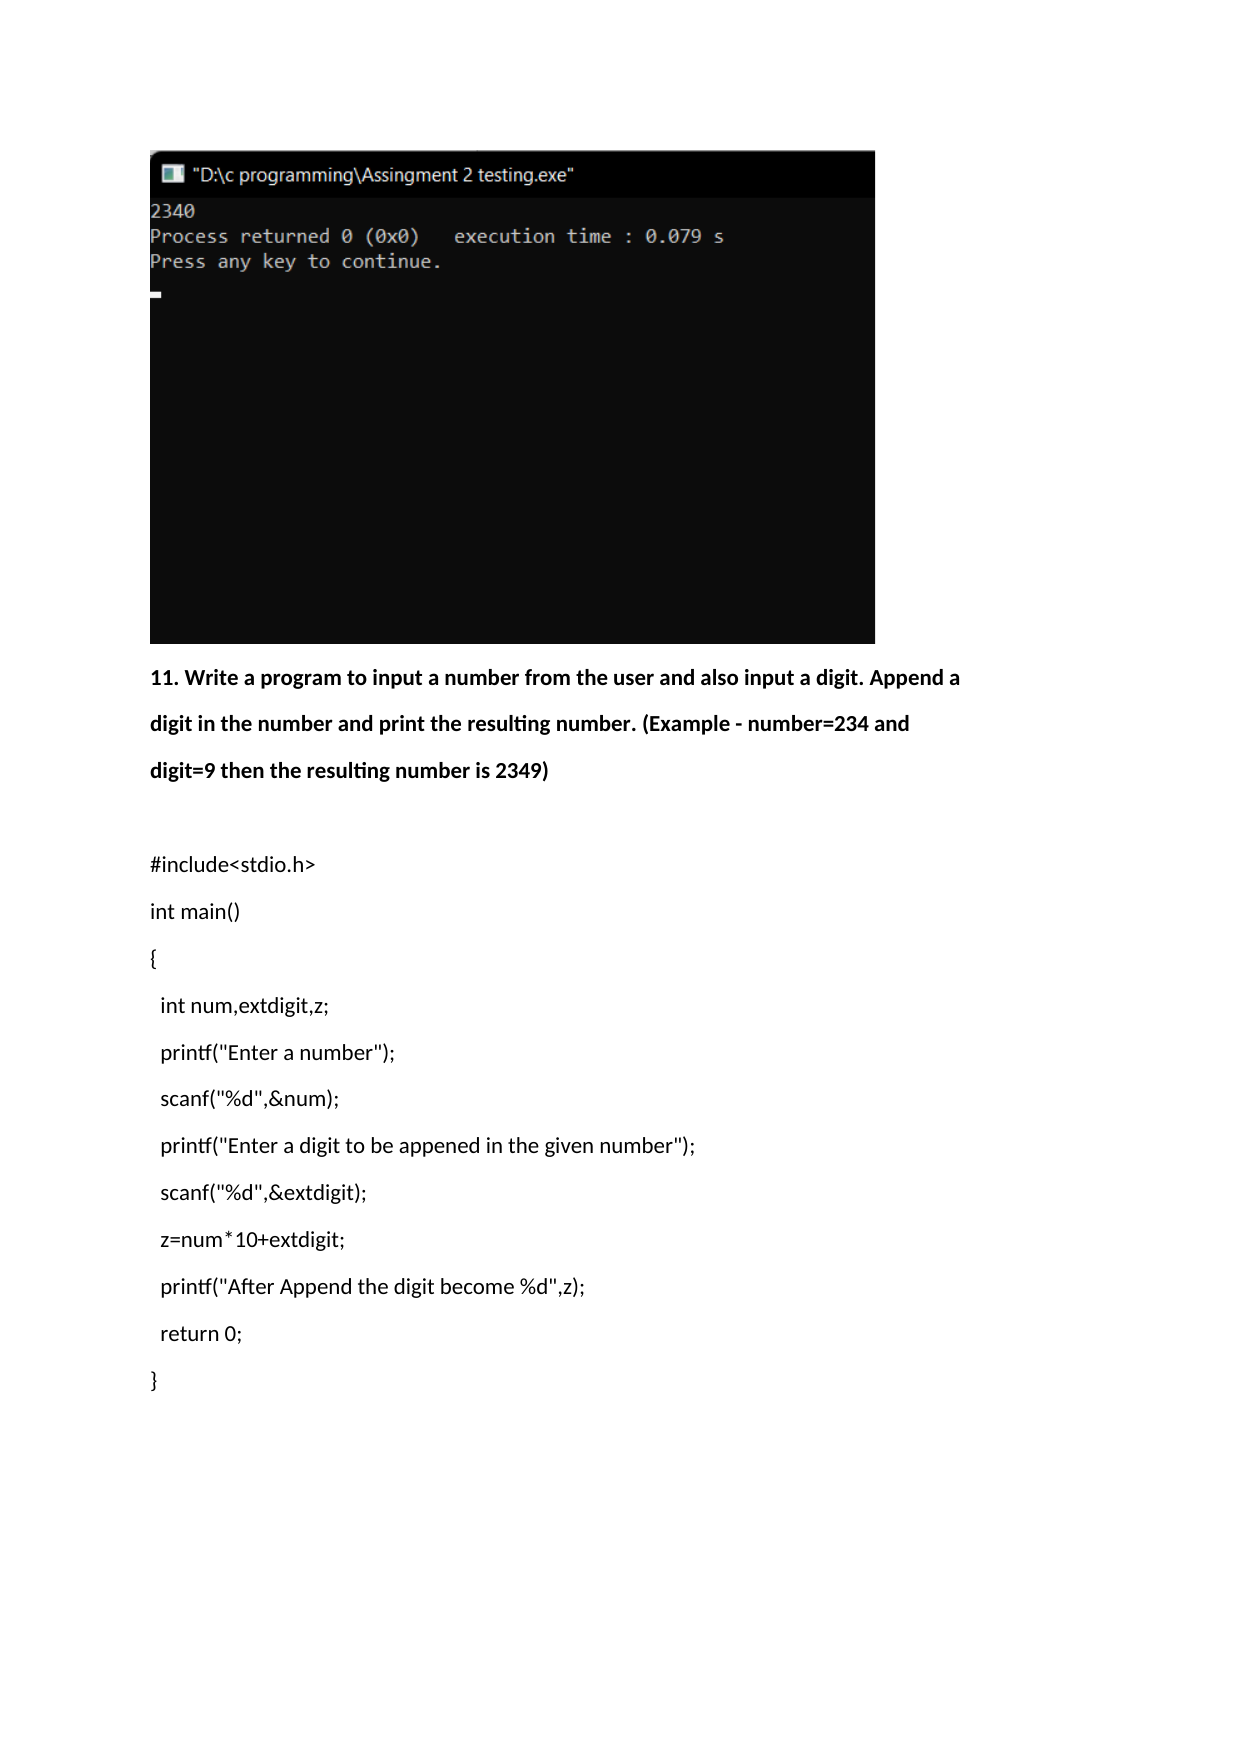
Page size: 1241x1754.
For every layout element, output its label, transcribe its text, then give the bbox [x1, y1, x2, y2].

text 11. Write a program to input a number from the user and also input a digit. Append a [150, 663, 1090, 691]
text return 0; [150, 1319, 1090, 1347]
text digit=9 then the resulting number is 2349) [150, 756, 1090, 784]
text { [150, 944, 1090, 972]
text scanf("%d",&extdigit); [150, 1178, 1090, 1206]
picture [150, 150, 876, 644]
text printf("After Append the digit become %d",z); [150, 1272, 1090, 1300]
text int num,extdigit,z; [150, 991, 1090, 1019]
text printf("Enter a digit to be appened in the given number"); [150, 1131, 1090, 1159]
text printf("Enter a number"); [150, 1038, 1090, 1066]
text #include<stdio.h> [150, 850, 1090, 878]
text digit in the number and print the resulting number. (Example - number=234 and [150, 709, 1090, 738]
text z=num*10+extdigit; [150, 1225, 1090, 1253]
text int main() [150, 897, 1090, 925]
text scanf("%d",&num); [150, 1084, 1090, 1113]
text } [150, 1366, 1090, 1394]
